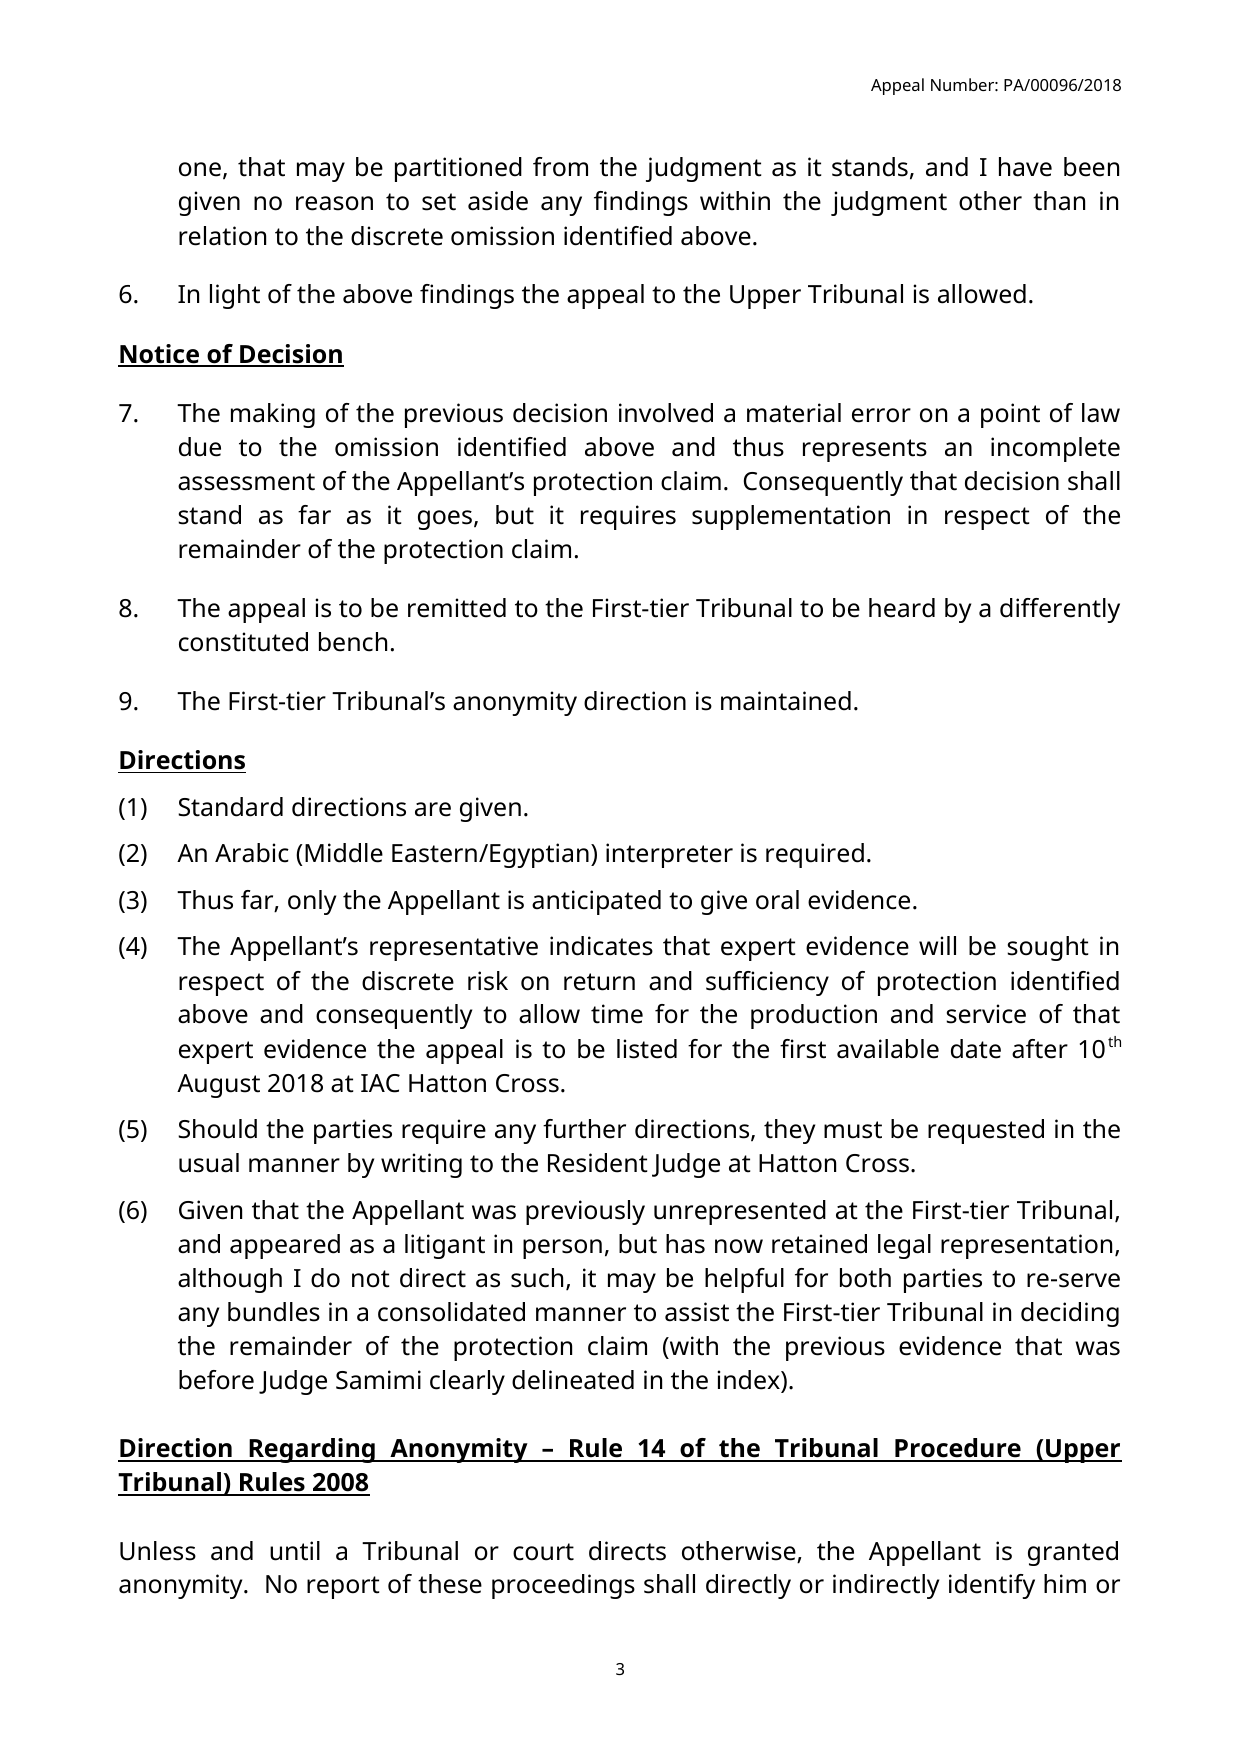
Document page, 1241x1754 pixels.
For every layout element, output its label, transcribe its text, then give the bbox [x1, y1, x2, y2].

text Directions [118, 743, 1122, 777]
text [118, 1533, 1122, 1601]
text Given that the Appellant was previously unrepresented at the First-tier Tribunal, and appeared as a litigant in person, but has now retained legal representation, although I do not direct as such, it may be helpful for both parties to re-serve any bundles in a consolidated manner to assist the First-tier Tribunal in deciding the remainder of the protection claim (with the previous evidence that was before Judge Samimi clearly delineated in the index). [118, 1192, 1122, 1397]
text The First-tier Tribunal’s anonymity direction is maintained. [118, 684, 1122, 718]
text Should the parties require any further directions, they must be requested in the usual manner by writing to the Resident Judge at Hatton Cross. [118, 1112, 1122, 1180]
text The appeal is to be remitted to the First-tier Tribunal to be heard by a differently constituted bench. [118, 591, 1122, 659]
text Direction Regarding Anonymity – Rule 14 of the Tribunal Procedure (Upper Tribunal) Rules 2008 [118, 1431, 1122, 1460]
text Notice of Decision [118, 336, 1122, 370]
text Thus far, only the Appellant is anticipated to give oral evidence. [118, 882, 1122, 917]
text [118, 150, 1122, 252]
text Standard directions are given. [118, 789, 1122, 823]
text The making of the previous decision involved a material error on a point of law due to the omission identified above and thus represents an incomplete assessment of the Appellant’s protection claim. Consequently that decision shall stand as far as it goes, but it requires supplementation in respect of the remainder of the protection claim. [118, 395, 1122, 566]
text In light of the above findings the appeal to the Upper Tribunal is allowed. [118, 277, 1122, 311]
text Direction Regarding Anonymity – Rule 14 of the Tribunal Procedure (Upper Tribunal) Rules 2008 [118, 1462, 1122, 1499]
text An Arabic (Middle Eastern/Egyptian) interpreter is required. [118, 836, 1122, 870]
text The Appellant’s representative indicates that expert evidence will be sought in respect of the discrete risk on return and sufficiency of protection identified above and consequently to allow time for the production and service of that expert evidence the appeal is to be listed for the first available date after 10th August 2018 at IAC Hatton Cross. [118, 929, 1122, 1099]
